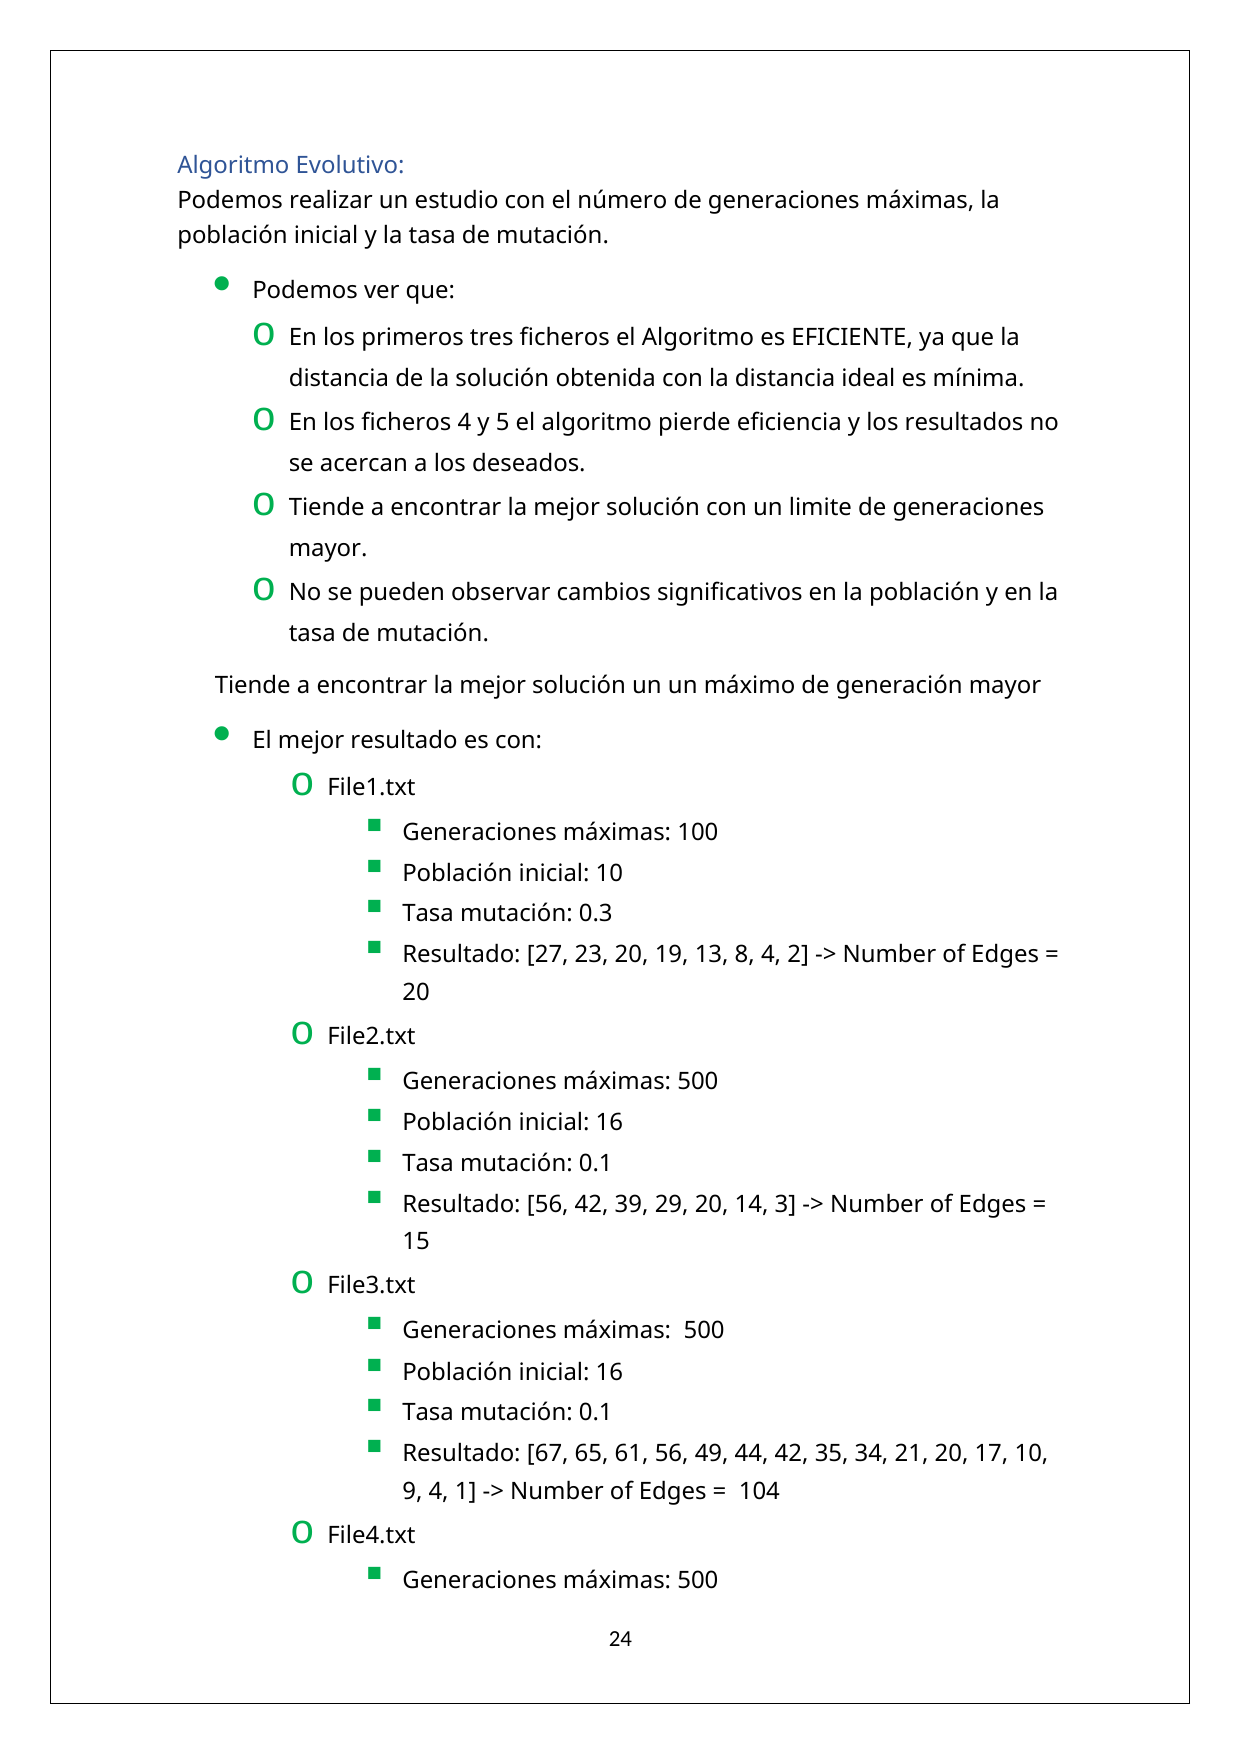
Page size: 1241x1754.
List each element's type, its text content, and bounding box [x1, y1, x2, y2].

list Tiende a encontrar la mejor solución con un limite de generaciones mayor. [251, 481, 1063, 563]
text Tiende a encontrar la mejor solución un un máximo de generación mayor [214, 667, 1063, 700]
text Podemos realizar un estudio con el número de generaciones máximas, la población inicial y la tasa de mutación. [177, 183, 1063, 251]
list En los primeros tres ficheros el Algoritmo es EFICIENTE, ya que la distancia de la solución obtenida con la distancia ideal es mínima. [251, 311, 1063, 393]
list Generaciones máximas: 500 [364, 1310, 1063, 1348]
list No se pueden observar cambios significativos en la población y en la tasa de mutación. [251, 566, 1063, 648]
list File1.txt [289, 760, 1063, 807]
list En los ficheros 4 y 5 el algoritmo pierde eficiencia y los resultados no se acercan a los deseados. [251, 396, 1063, 478]
list Población inicial: 10 [364, 852, 1063, 890]
list Población inicial: 16 [364, 1102, 1063, 1139]
list Generaciones máximas: 100 [364, 811, 1063, 849]
list Población inicial: 16 [364, 1351, 1063, 1389]
list Resultado: [56, 42, 39, 29, 20, 14, 3] -> Number of Edges = 15 [364, 1183, 1063, 1257]
list File2.txt [289, 1010, 1063, 1057]
list Tasa mutación: 0.3 [364, 893, 1063, 931]
list File3.txt [289, 1259, 1063, 1306]
list El mejor resultado es con: [214, 719, 1063, 757]
list Resultado: [27, 23, 20, 19, 13, 8, 4, 2] -> Number of Edges = 20 [364, 934, 1063, 1007]
list Tasa mutación: 0.1 [364, 1142, 1063, 1180]
list Tasa mutación: 0.1 [364, 1392, 1063, 1430]
list Generaciones máximas: 500 [364, 1061, 1063, 1098]
list File4.txt [289, 1509, 1063, 1556]
list Resultado: [67, 65, 61, 56, 49, 44, 42, 35, 34, 21, 20, 17, 10, 9, 4, 1] -> Number of Edges = 104 [364, 1433, 1063, 1506]
list Podemos ver que: [214, 270, 1063, 308]
subtitle Algoritmo Evolutivo: [177, 147, 1063, 180]
list Generaciones máximas: 500 [364, 1559, 1063, 1597]
